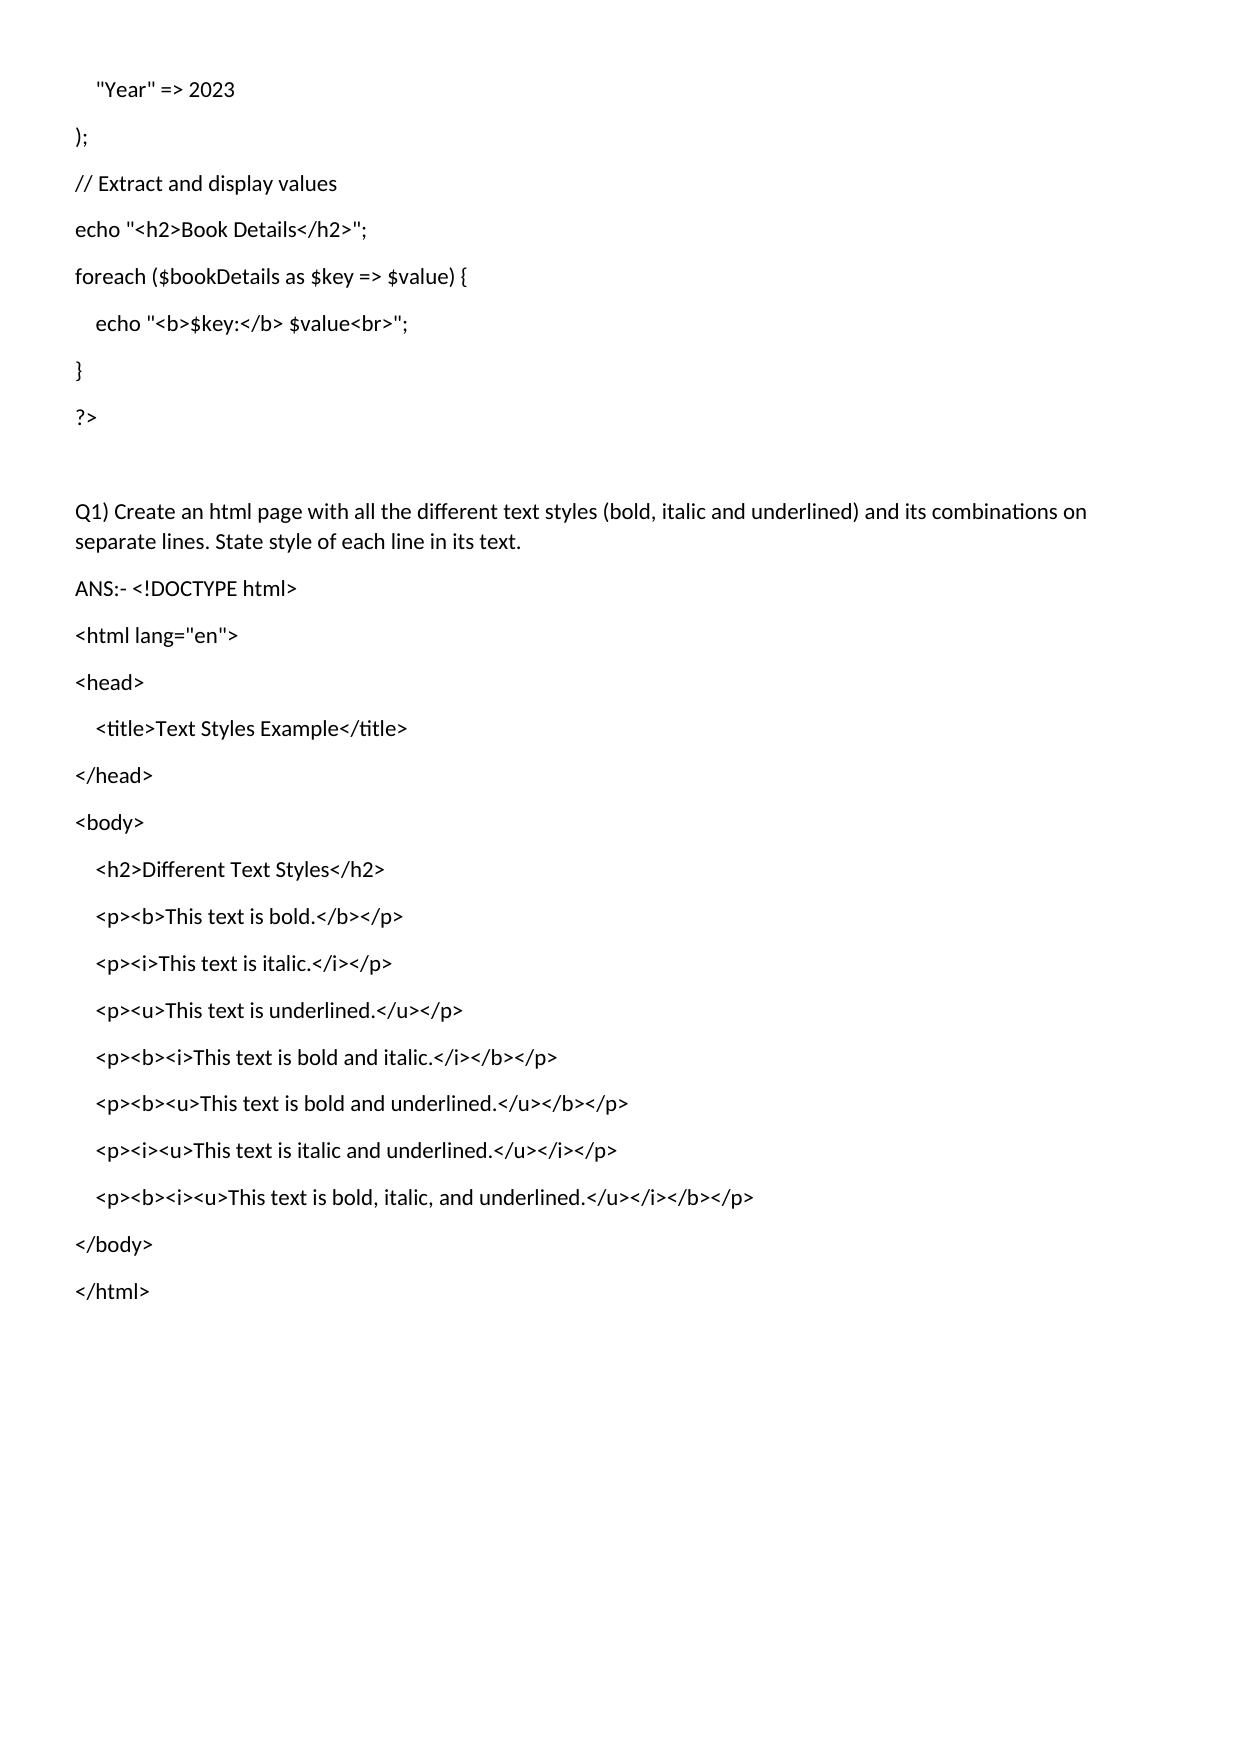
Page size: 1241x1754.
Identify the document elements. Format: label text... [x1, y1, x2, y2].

text <p><i>This text is italic.</i></p> [75, 949, 1165, 977]
text echo "<b>$key:</b> $value<br>"; [75, 309, 1165, 337]
text foreach ($bookDetails as $key => $value) { [75, 262, 1165, 291]
text </html> [75, 1277, 1165, 1305]
text <p><i><u>This text is italic and underlined.</u></i></p> [75, 1136, 1165, 1164]
text ?> [75, 403, 1165, 431]
text <h2>Different Text Styles</h2> [75, 855, 1165, 883]
text <head> [75, 668, 1165, 696]
text <p><b>This text is bold.</b></p> [75, 902, 1165, 930]
text // Extract and display values [75, 169, 1165, 197]
text ANS:- <!DOCTYPE html> [75, 574, 1165, 602]
text } [75, 356, 1165, 384]
text <p><b><i><u>This text is bold, italic, and underlined.</u></i></b></p> [75, 1183, 1165, 1211]
text ); [75, 122, 1165, 150]
text </body> [75, 1230, 1165, 1258]
text <p><u>This text is underlined.</u></p> [75, 996, 1165, 1024]
text <html lang="en"> [75, 621, 1165, 649]
text </head> [75, 761, 1165, 789]
text echo "<h2>Book Details</h2>"; [75, 216, 1165, 244]
text Q1) Create an html page with all the different text styles (bold, italic and underlined) and its combinations on separate lines. State style of each line in its text. [75, 497, 1165, 555]
text <body> [75, 808, 1165, 836]
text <p><b><u>This text is bold and underlined.</u></b></p> [75, 1089, 1165, 1118]
text <title>Text Styles Example</title> [75, 714, 1165, 743]
text "Year" => 2023 [75, 75, 1165, 103]
text <p><b><i>This text is bold and italic.</i></b></p> [75, 1043, 1165, 1071]
